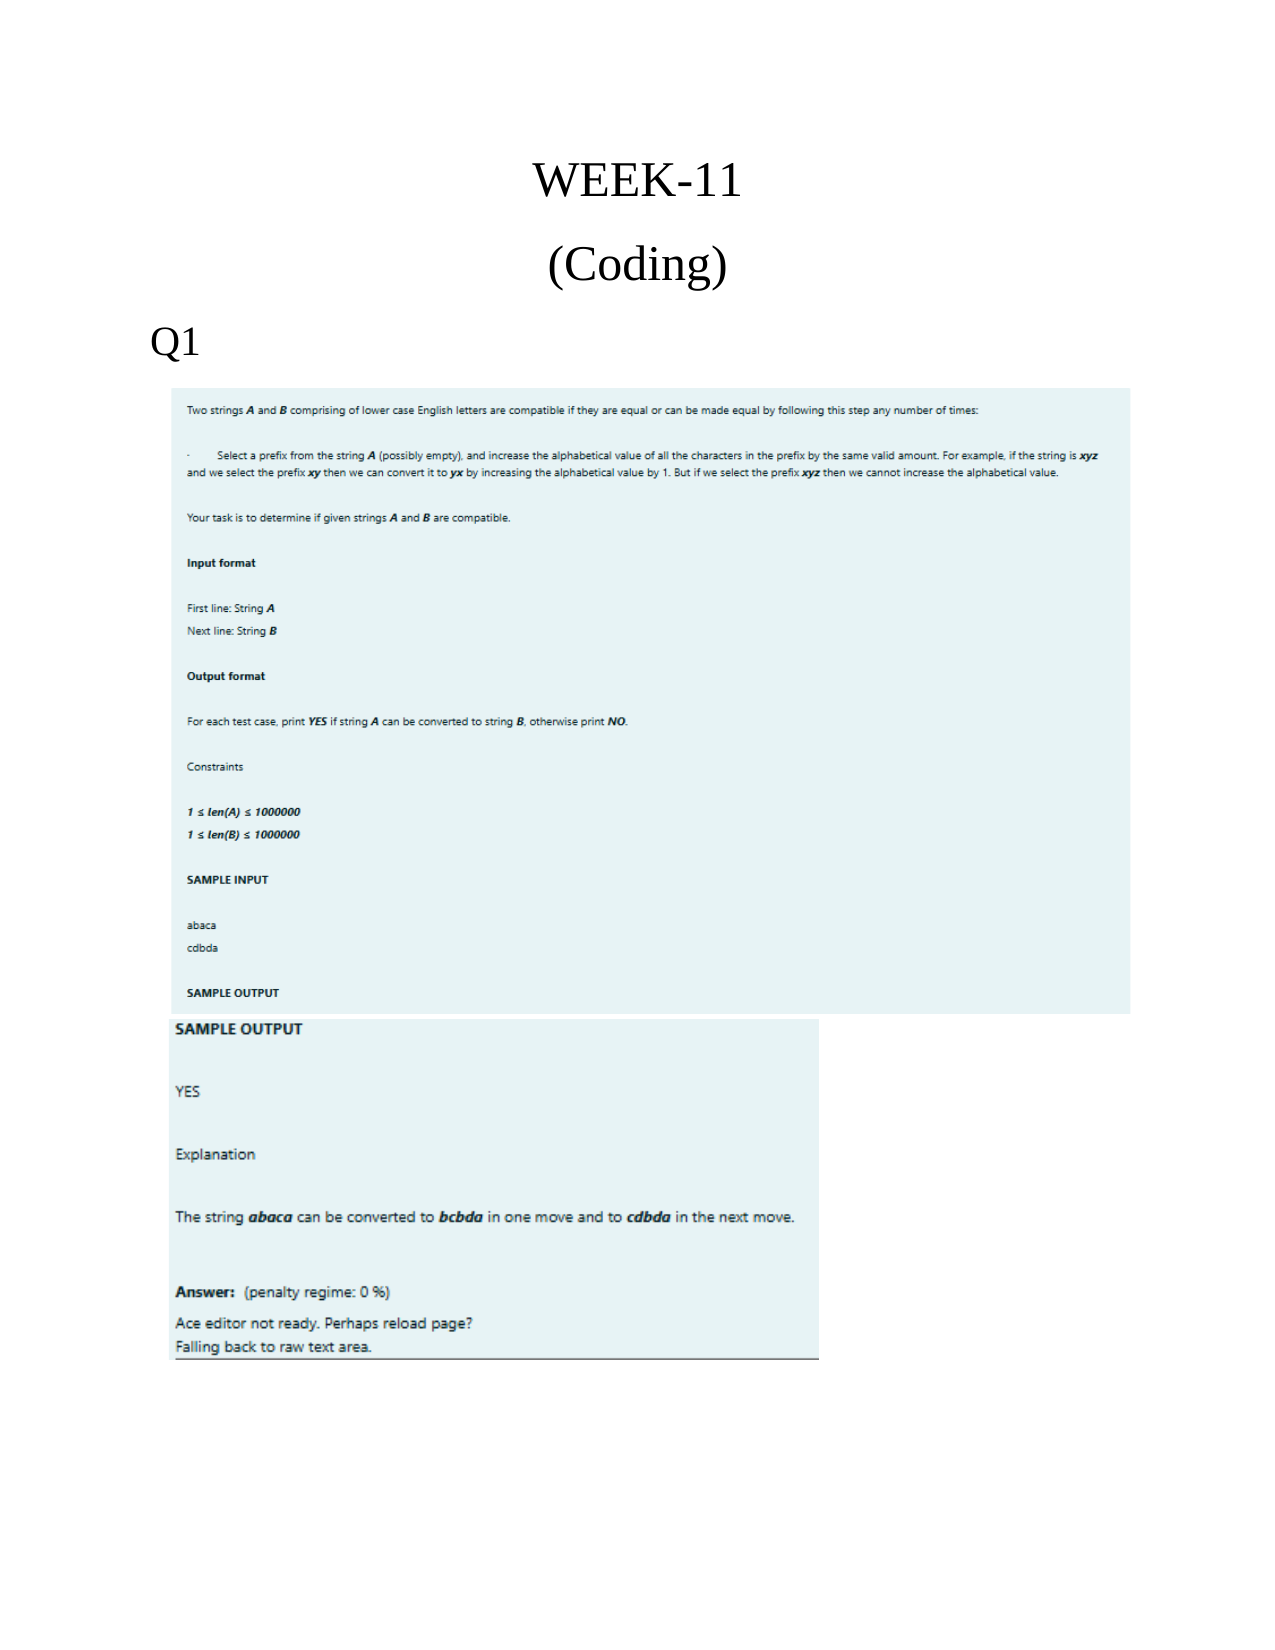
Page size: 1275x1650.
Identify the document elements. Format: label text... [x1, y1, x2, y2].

text WEEK-11 [150, 150, 1125, 207]
text (Coding) [150, 233, 1125, 291]
text Q1 [150, 317, 1125, 364]
